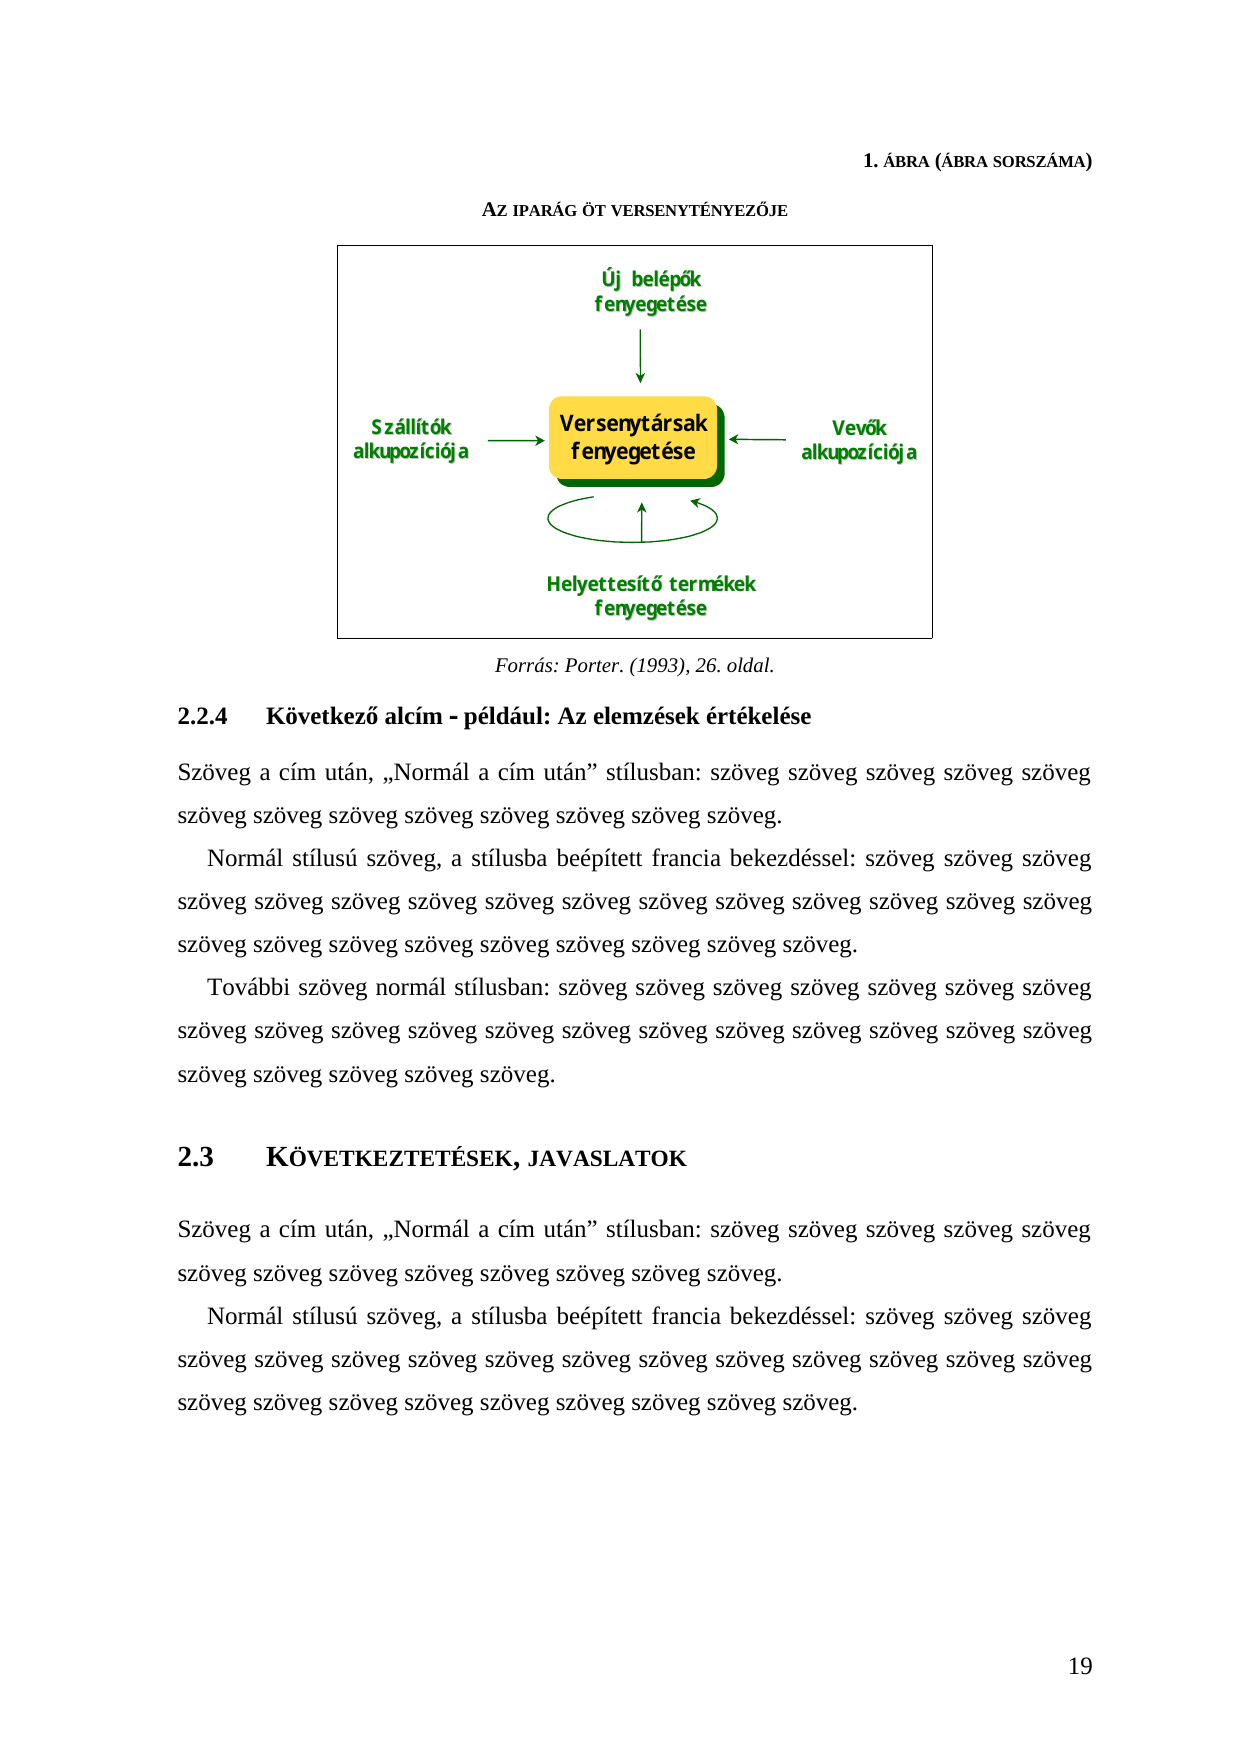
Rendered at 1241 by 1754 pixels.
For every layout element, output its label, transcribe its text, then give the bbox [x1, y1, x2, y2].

text További szöveg normál stílusban: szöveg szöveg szöveg szöveg szöveg szöveg szöveg szöveg szöveg szöveg szöveg szöveg szöveg szöveg szöveg szöveg szöveg szöveg szöveg szöveg szöveg szöveg szöveg szöveg. [177, 972, 1092, 1087]
text Az iparág öt versenytényezője [177, 197, 1092, 221]
text Normál stílusú szöveg, a stílusba beépített francia bekezdéssel: szöveg szöveg szöveg szöveg szöveg szöveg szöveg szöveg szöveg szöveg szöveg szöveg szöveg szöveg szöveg szöveg szöveg szöveg szöveg szöveg szöveg szöveg szöveg szöveg. [177, 843, 1092, 958]
subtitle 2.2.4 Következő alcím  például: Az elemzések értékelése [177, 701, 1092, 730]
text Forrás: Porter. (1993), 26. oldal. [177, 653, 1092, 677]
subtitle 2.3 Következtetések, javaslatok [177, 1139, 1092, 1173]
text Szöveg a cím után, „Normál a cím után” stílusban: szöveg szöveg szöveg szöveg szöveg szöveg szöveg szöveg szöveg szöveg szöveg szöveg szöveg. [177, 1214, 1092, 1286]
text Normál stílusú szöveg, a stílusba beépített francia bekezdéssel: szöveg szöveg szöveg szöveg szöveg szöveg szöveg szöveg szöveg szöveg szöveg szöveg szöveg szöveg szöveg szöveg szöveg szöveg szöveg szöveg szöveg szöveg szöveg szöveg. [177, 1301, 1092, 1416]
text 1. ábra (ábra sorszáma) [177, 148, 1092, 172]
text Szöveg a cím után, „Normál a cím után” stílusban: szöveg szöveg szöveg szöveg szöveg szöveg szöveg szöveg szöveg szöveg szöveg szöveg szöveg. [177, 757, 1092, 829]
